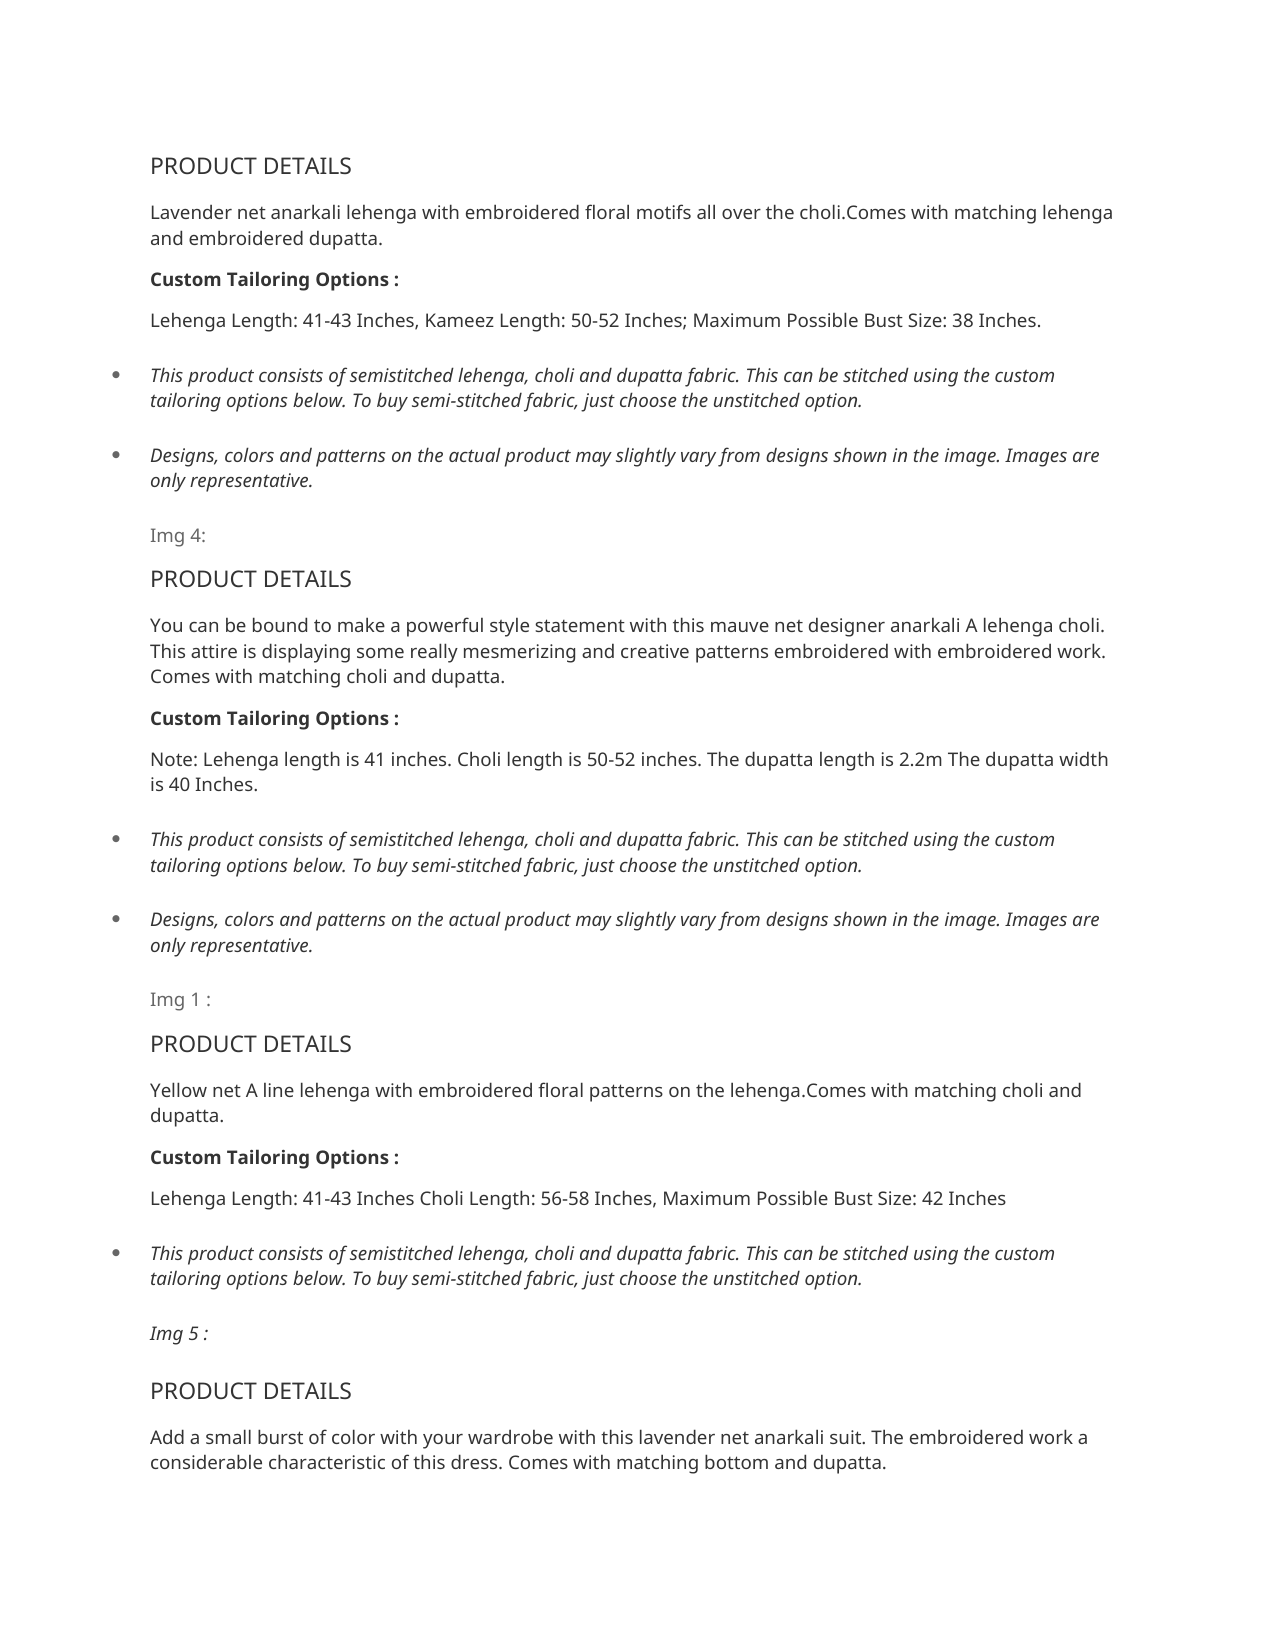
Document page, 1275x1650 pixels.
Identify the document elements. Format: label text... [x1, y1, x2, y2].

subtitle PRODUCT DETAILS [150, 1028, 1125, 1059]
subtitle PRODUCT DETAILS [150, 1375, 1125, 1406]
list Designs, colors and patterns on the actual product may slightly vary from designs shown in the image. Images are only representative. [112, 442, 1125, 493]
text Note: Lehenga length is 41 inches. Choli length is 50-52 inches. The dupatta length is 2.2m The dupatta width is 40 Inches. [150, 746, 1125, 797]
subtitle PRODUCT DETAILS [150, 150, 1125, 181]
list Designs, colors and patterns on the actual product may slightly vary from designs shown in the image. Images are only representative. [112, 907, 1125, 958]
text Yellow net A line lehenga with embroidered floral patterns on the lehenga.Comes with matching choli and dupatta. [150, 1077, 1125, 1128]
text Lehenga Length: 41-43 Inches Choli Length: 56-58 Inches, Maximum Possible Bust Size: 42 Inches [150, 1185, 1125, 1211]
text Add a small burst of color with your wardrobe with this lavender net anarkali suit. The embroidered work a considerable characteristic of this dress. Comes with matching bottom and dupatta. [150, 1424, 1125, 1475]
text Img 4: [150, 522, 1125, 548]
text You can be bound to make a powerful style statement with this mauve net designer anarkali A lehenga choli. This attire is displaying some really mesmerizing and creative patterns embroidered with embroidered work. Comes with matching choli and dupatta. [150, 613, 1125, 689]
text Img 1 : [150, 987, 1125, 1012]
text Custom Tailoring Options : [150, 1144, 1125, 1169]
subtitle PRODUCT DETAILS [150, 563, 1125, 595]
text Custom Tailoring Options : [150, 705, 1125, 731]
text Lavender net anarkali lehenga with embroidered floral motifs all over the choli.Comes with matching lehenga and embroidered dupatta. [150, 199, 1125, 250]
text Custom Tailoring Options : [150, 266, 1125, 292]
text Img 5 : [150, 1320, 1125, 1346]
text Lehenga Length: 41-43 Inches, Kameez Length: 50-52 Inches; Maximum Possible Bust Size: 38 Inches. [150, 307, 1125, 333]
